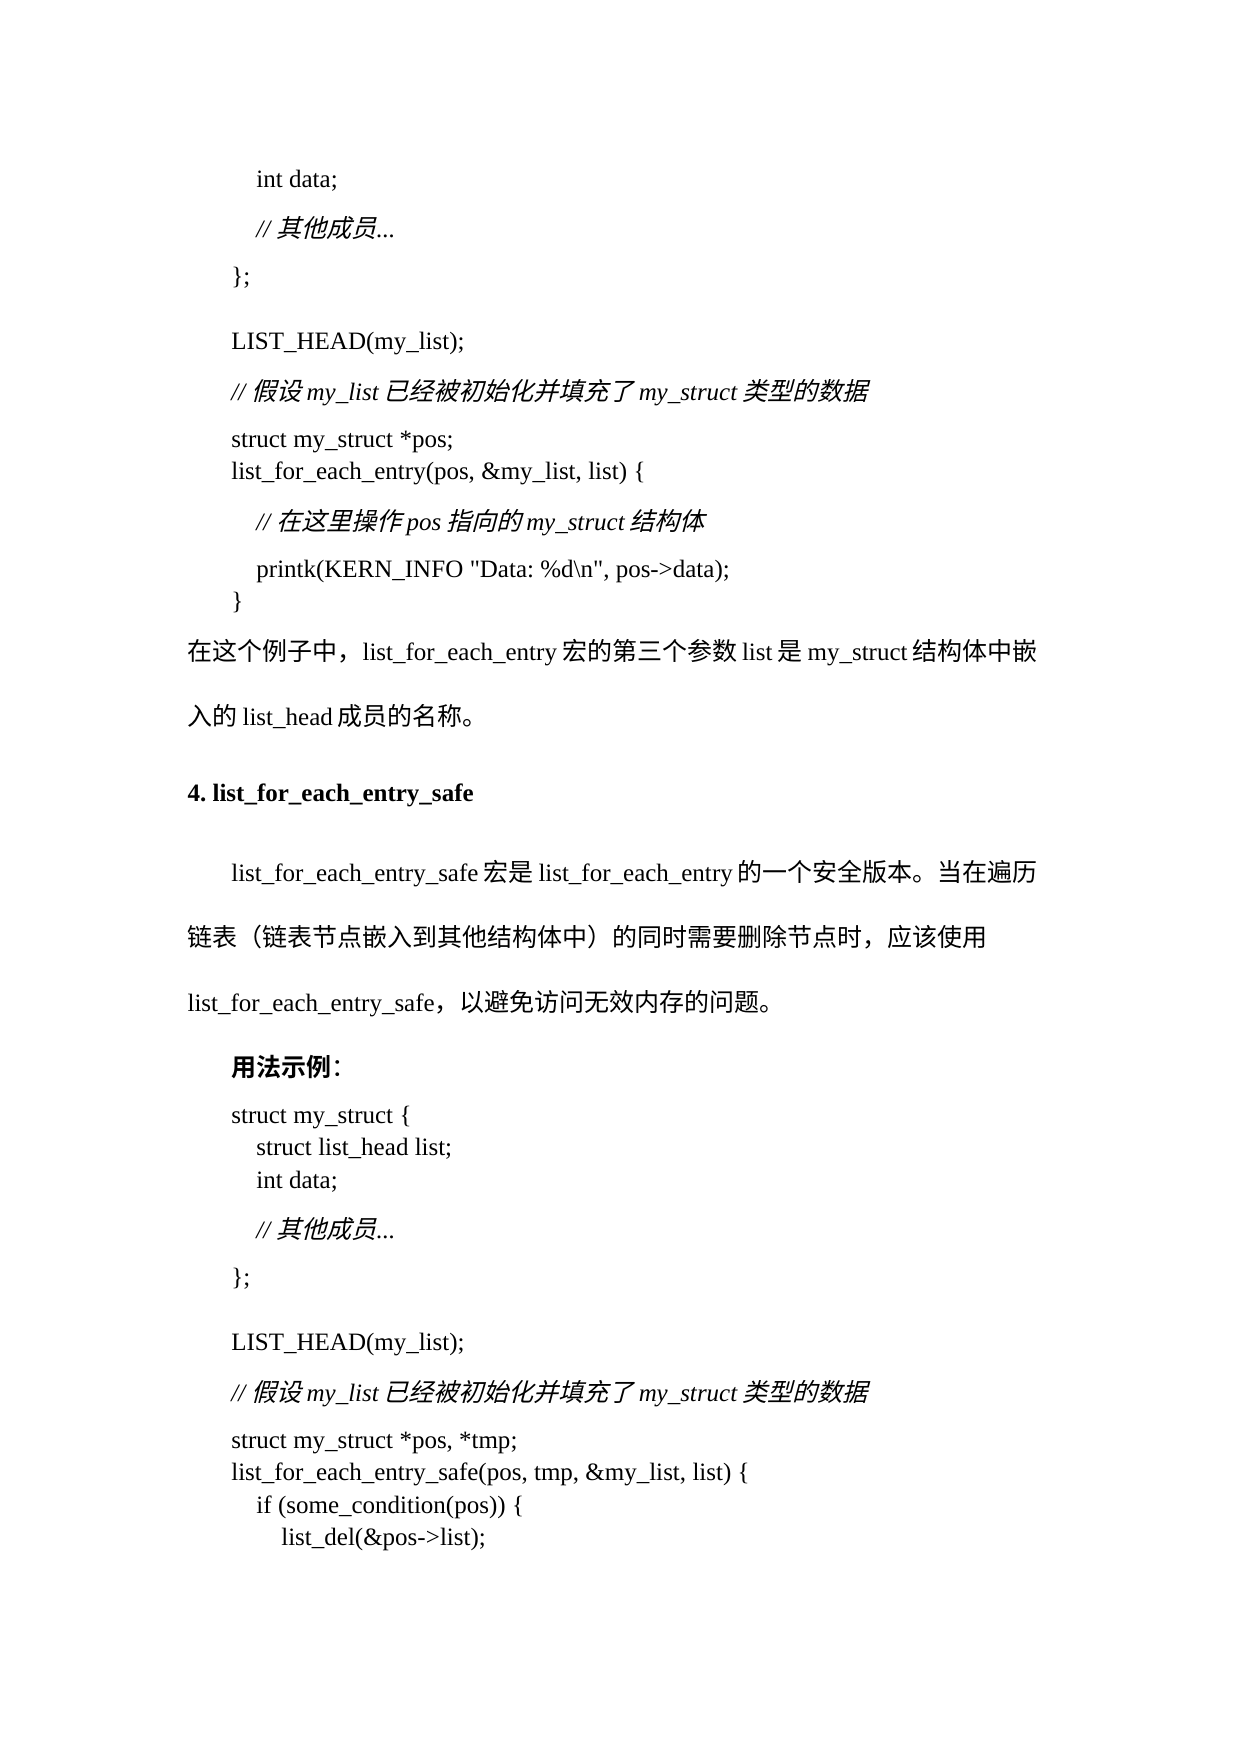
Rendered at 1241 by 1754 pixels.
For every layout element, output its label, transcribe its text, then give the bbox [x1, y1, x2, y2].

text struct my_struct { [231, 1098, 1046, 1130]
text // 假设my_list已经被初始化并填充了my_struct类型的数据 [231, 1358, 1046, 1423]
text }; [231, 259, 1046, 292]
text } [231, 584, 1046, 617]
text struct list_head list; [231, 1130, 1046, 1163]
text list_del(&pos->list); [231, 1520, 1046, 1553]
text LIST_HEAD(my_list); [231, 1325, 1046, 1358]
text list_for_each_entry(pos, &my_list, list) { [231, 454, 1046, 487]
text // 在这里操作pos指向的my_struct结构体 [231, 487, 1046, 552]
text struct my_struct *pos; [231, 422, 1046, 454]
text // 其他成员... [231, 194, 1046, 259]
text printk(KERN_INFO "Data: %d\n", pos->data); [231, 552, 1046, 584]
text 在这个例子中，list_for_each_entry宏的第三个参数list是my_struct结构体中嵌入的list_head成员的名称。 [187, 617, 1053, 747]
text list_for_each_entry_safe(pos, tmp, &my_list, list) { [231, 1455, 1046, 1488]
text struct my_struct *pos, *tmp; [231, 1423, 1046, 1455]
text // 假设my_list已经被初始化并填充了my_struct类型的数据 [231, 357, 1046, 422]
text if (some_condition(pos)) { [231, 1488, 1046, 1520]
text int data; [231, 1163, 1046, 1195]
text ‌用法示例‌： [231, 1033, 1053, 1098]
text LIST_HEAD(my_list); [231, 324, 1046, 357]
subtitle 4. list_for_each_entry_safe [187, 776, 1053, 809]
text // 其他成员... [231, 1195, 1046, 1260]
text int data; [231, 162, 1046, 194]
text list_for_each_entry_safe宏是list_for_each_entry的一个安全版本。当在遍历链表（链表节点嵌入到其他结构体中）的同时需要删除节点时，应该使用list_for_each_entry_safe，以避免访问无效内存的问题。 [187, 838, 1053, 1033]
text }; [231, 1260, 1046, 1293]
